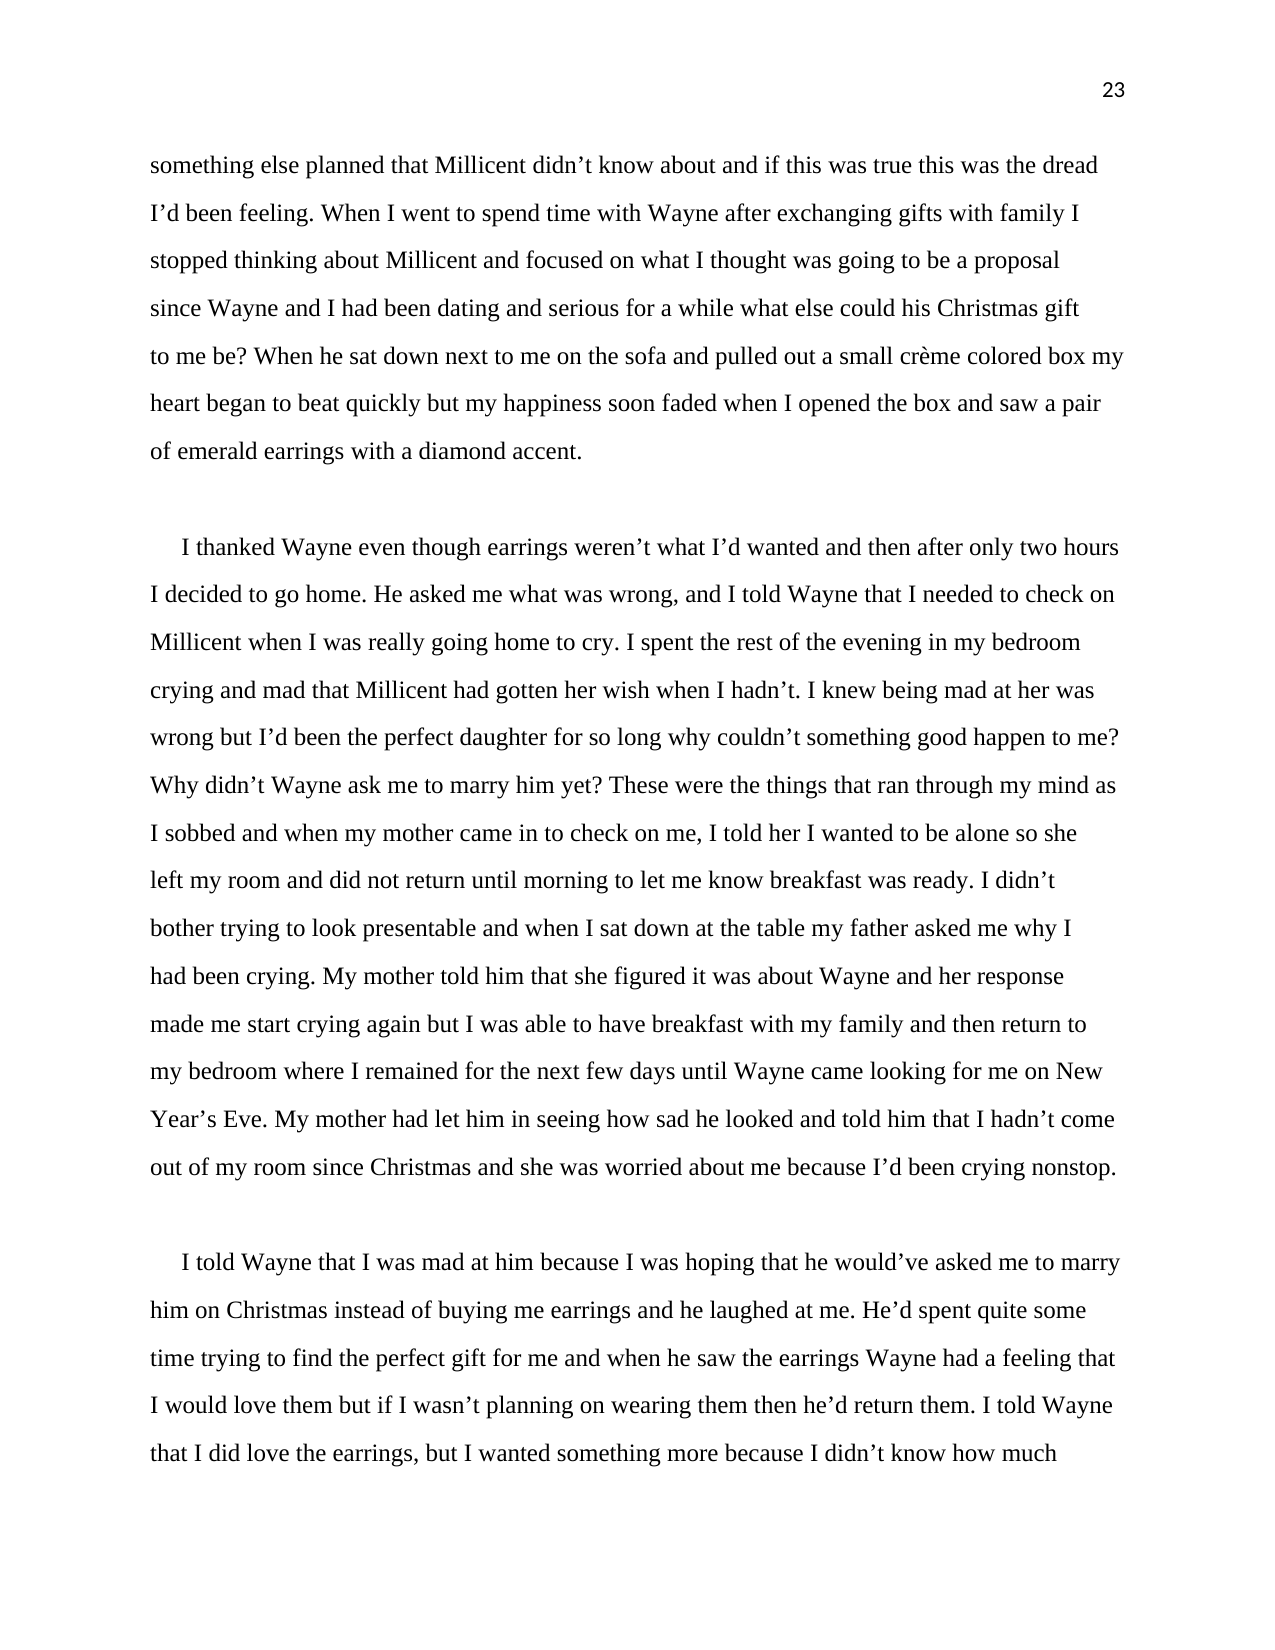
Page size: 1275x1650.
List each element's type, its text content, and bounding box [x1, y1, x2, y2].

text bother trying to look presentable and when I sat down at the table my father asked me why I [150, 913, 1125, 942]
text Year’s Eve. My mother had let him in seeing how sad he looked and told him that I hadn’t come [150, 1104, 1125, 1133]
text stopped thinking about Millicent and focused on what I thought was going to be a proposal [150, 245, 1125, 274]
text him on Christmas instead of buying me earrings and he laughed at me. He’d spent quite some [150, 1295, 1125, 1324]
text out of my room since Christmas and she was worried about me because I’d been crying nonstop. [150, 1152, 1125, 1181]
text I decided to go home. He asked me what was wrong, and I told Wayne that I needed to check on [150, 579, 1125, 608]
text time trying to find the perfect gift for me and when he saw the earrings Wayne had a feeling that [150, 1343, 1125, 1371]
text I told Wayne that I was mad at him because I was hoping that he would’ve asked me to marry [150, 1247, 1125, 1276]
text I’d been feeling. When I went to spend time with Wayne after exchanging gifts with family I [150, 198, 1125, 226]
text left my room and did not return until morning to let me know breakfast was ready. I didn’t [150, 866, 1125, 894]
text that I did love the earrings, but I wanted something more because I didn’t know how much [150, 1438, 1125, 1467]
text had been crying. My mother told him that she figured it was about Wayne and her response [150, 961, 1125, 990]
text I would love them but if I wasn’t planning on wearing them then he’d return them. I told Wayne [150, 1390, 1125, 1419]
text Millicent when I was really going home to cry. I spent the rest of the evening in my bedroom [150, 627, 1125, 656]
text I thanked Wayne even though earrings weren’t what I’d wanted and then after only two hours [150, 532, 1125, 560]
text wrong but I’d been the perfect daughter for so long why couldn’t something good happen to me? [150, 722, 1125, 751]
text heart began to beat quickly but my happiness soon faded when I opened the box and saw a pair [150, 388, 1125, 417]
text of emerald earrings with a diamond accent. [150, 436, 1125, 465]
text made me start crying again but I was able to have breakfast with my family and then return to [150, 1009, 1125, 1037]
text my bedroom where I remained for the next few days until Wayne came looking for me on New [150, 1056, 1125, 1085]
text since Wayne and I had been dating and serious for a while what else could his Christmas gift [150, 293, 1125, 322]
text Why didn’t Wayne ask me to marry him yet? These were the things that ran through my mind as [150, 770, 1125, 799]
text to me be? When he sat down next to me on the sofa and pulled out a small crème colored box my [150, 341, 1125, 369]
text I sobbed and when my mother came in to check on me, I told her I wanted to be alone so she [150, 818, 1125, 847]
text something else planned that Millicent didn’t know about and if this was true this was the dread [150, 150, 1125, 179]
text crying and mad that Millicent had gotten her wish when I hadn’t. I knew being mad at her was [150, 675, 1125, 703]
